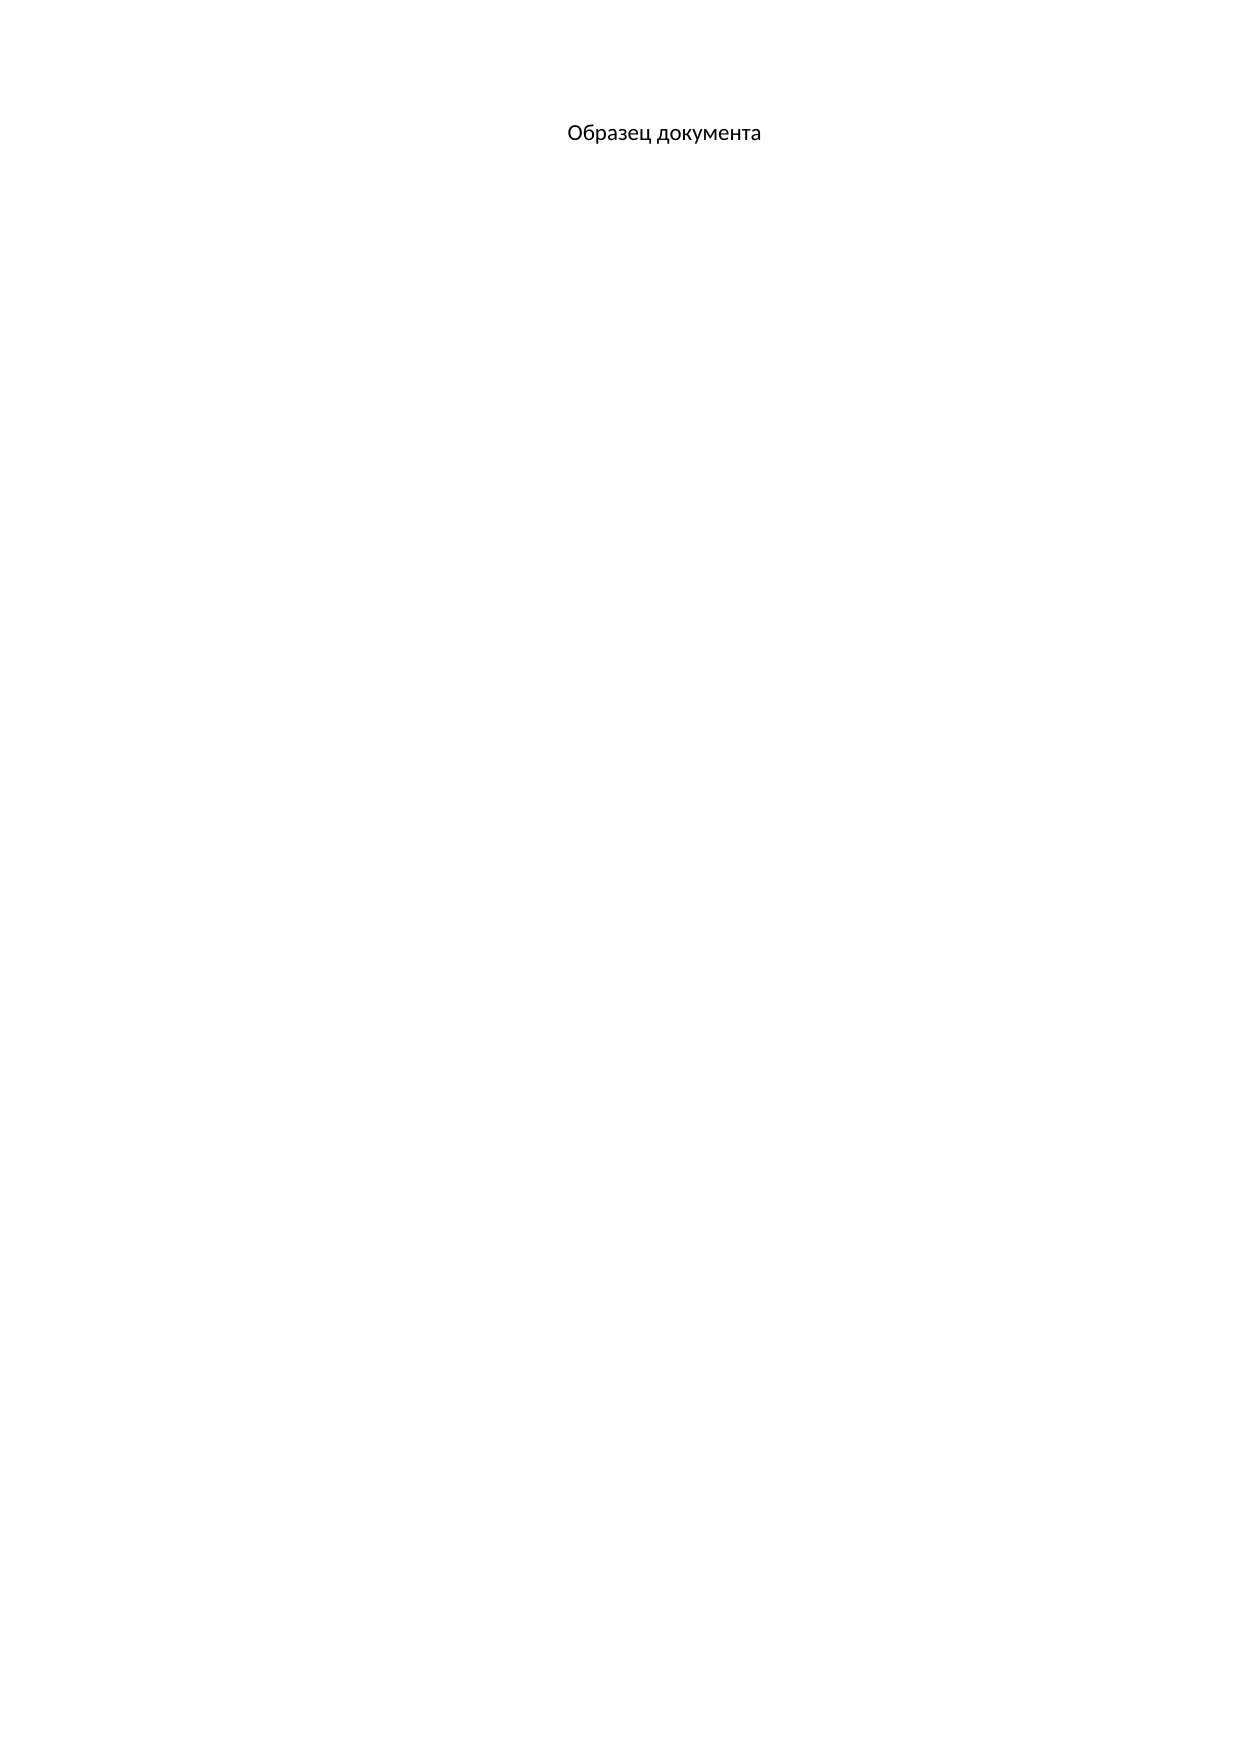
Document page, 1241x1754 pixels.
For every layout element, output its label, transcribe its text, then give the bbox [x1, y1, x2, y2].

text Образец документа [177, 118, 1152, 146]
